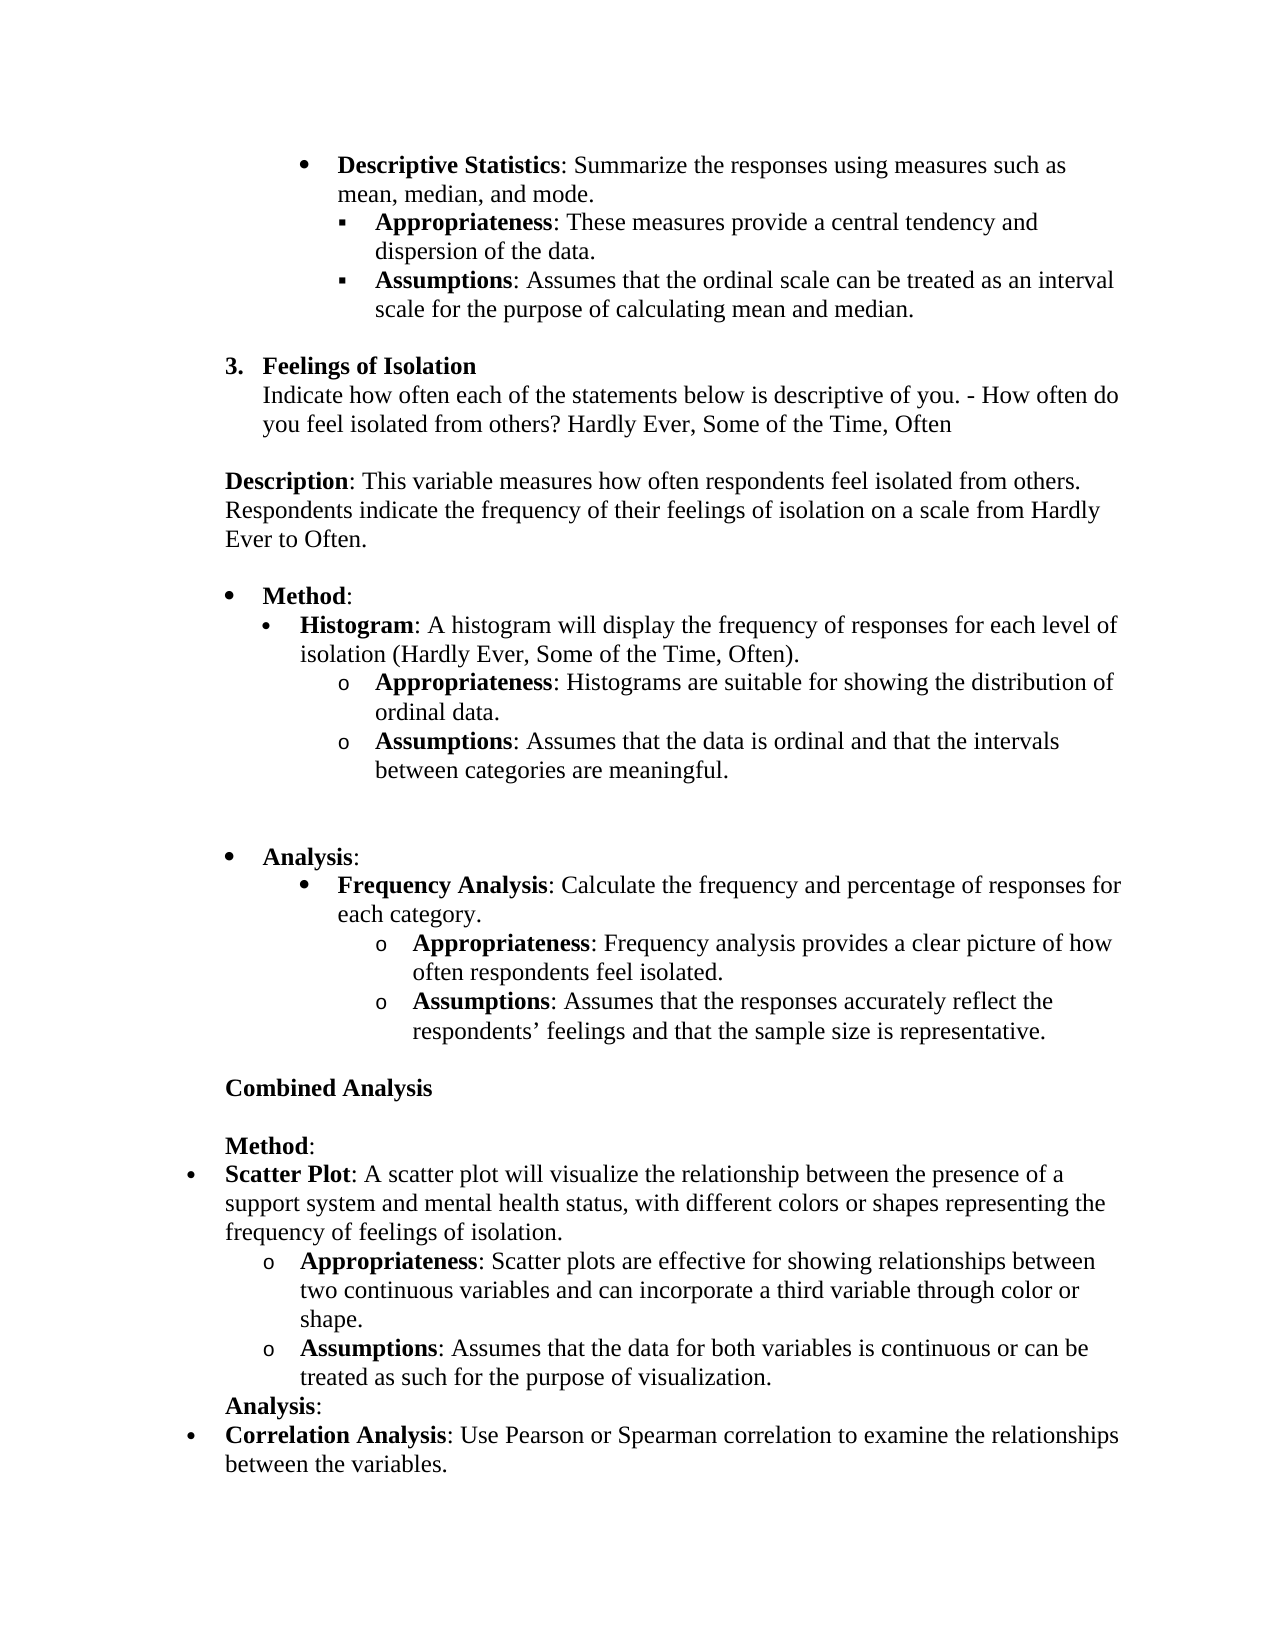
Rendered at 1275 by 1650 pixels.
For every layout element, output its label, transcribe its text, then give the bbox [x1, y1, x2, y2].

list Combined Analysis [225, 1073, 1125, 1102]
list Appropriateness: These measures provide a central tendency and dispersion of the data. [337, 207, 1125, 265]
list Description: This variable measures how often respondents feel isolated from others. Respondents indicate the frequency of their feelings of isolation on a scale from Hardly Ever to Often. [225, 466, 1125, 552]
list Assumptions: Assumes that the responses accurately reflect the respondents’ feelings and that the sample size is representative. [375, 986, 1125, 1044]
list Appropriateness: Scatter plots are effective for showing relationships between two continuous variables and can incorporate a third variable through color or shape. [262, 1246, 1125, 1333]
list Assumptions: Assumes that the data for both variables is continuous or can be treated as such for the purpose of visualization. [262, 1333, 1125, 1391]
list Appropriateness: Frequency analysis provides a clear picture of how often respondents feel isolated. [375, 928, 1125, 986]
list Method: [225, 1131, 1125, 1159]
list Feelings of Isolation [225, 351, 1125, 380]
list Appropriateness: Histograms are suitable for showing the distribution of ordinal data. [337, 667, 1125, 726]
list Indicate how often each of the statements below is descriptive of you. - How often do you feel isolated from others? Hardly Ever, Some of the Time, Often [262, 380, 1125, 437]
list Method: [225, 581, 1125, 610]
list Assumptions: Assumes that the data is ordinal and that the intervals between categories are meaningful. [337, 726, 1125, 784]
list Correlation Analysis: Use Pearson or Spearman correlation to examine the relationships between the variables. [187, 1420, 1125, 1477]
list Analysis: [225, 1391, 1125, 1420]
list Histogram: A histogram will display the frequency of responses for each level of isolation (Hardly Ever, Some of the Time, Often). [262, 610, 1125, 667]
list Frequency Analysis: Calculate the frequency and percentage of responses for each category. [300, 870, 1125, 928]
list Descriptive Statistics: Summarize the responses using measures such as mean, median, and mode. [300, 150, 1125, 207]
list Assumptions: Assumes that the ordinal scale can be treated as an interval scale for the purpose of calculating mean and median. [337, 265, 1125, 322]
list Scatter Plot: A scatter plot will visualize the relationship between the presence of a support system and mental health status, with different colors or shapes representing the frequency of feelings of isolation. [187, 1159, 1125, 1246]
list Analysis: [225, 842, 1125, 870]
